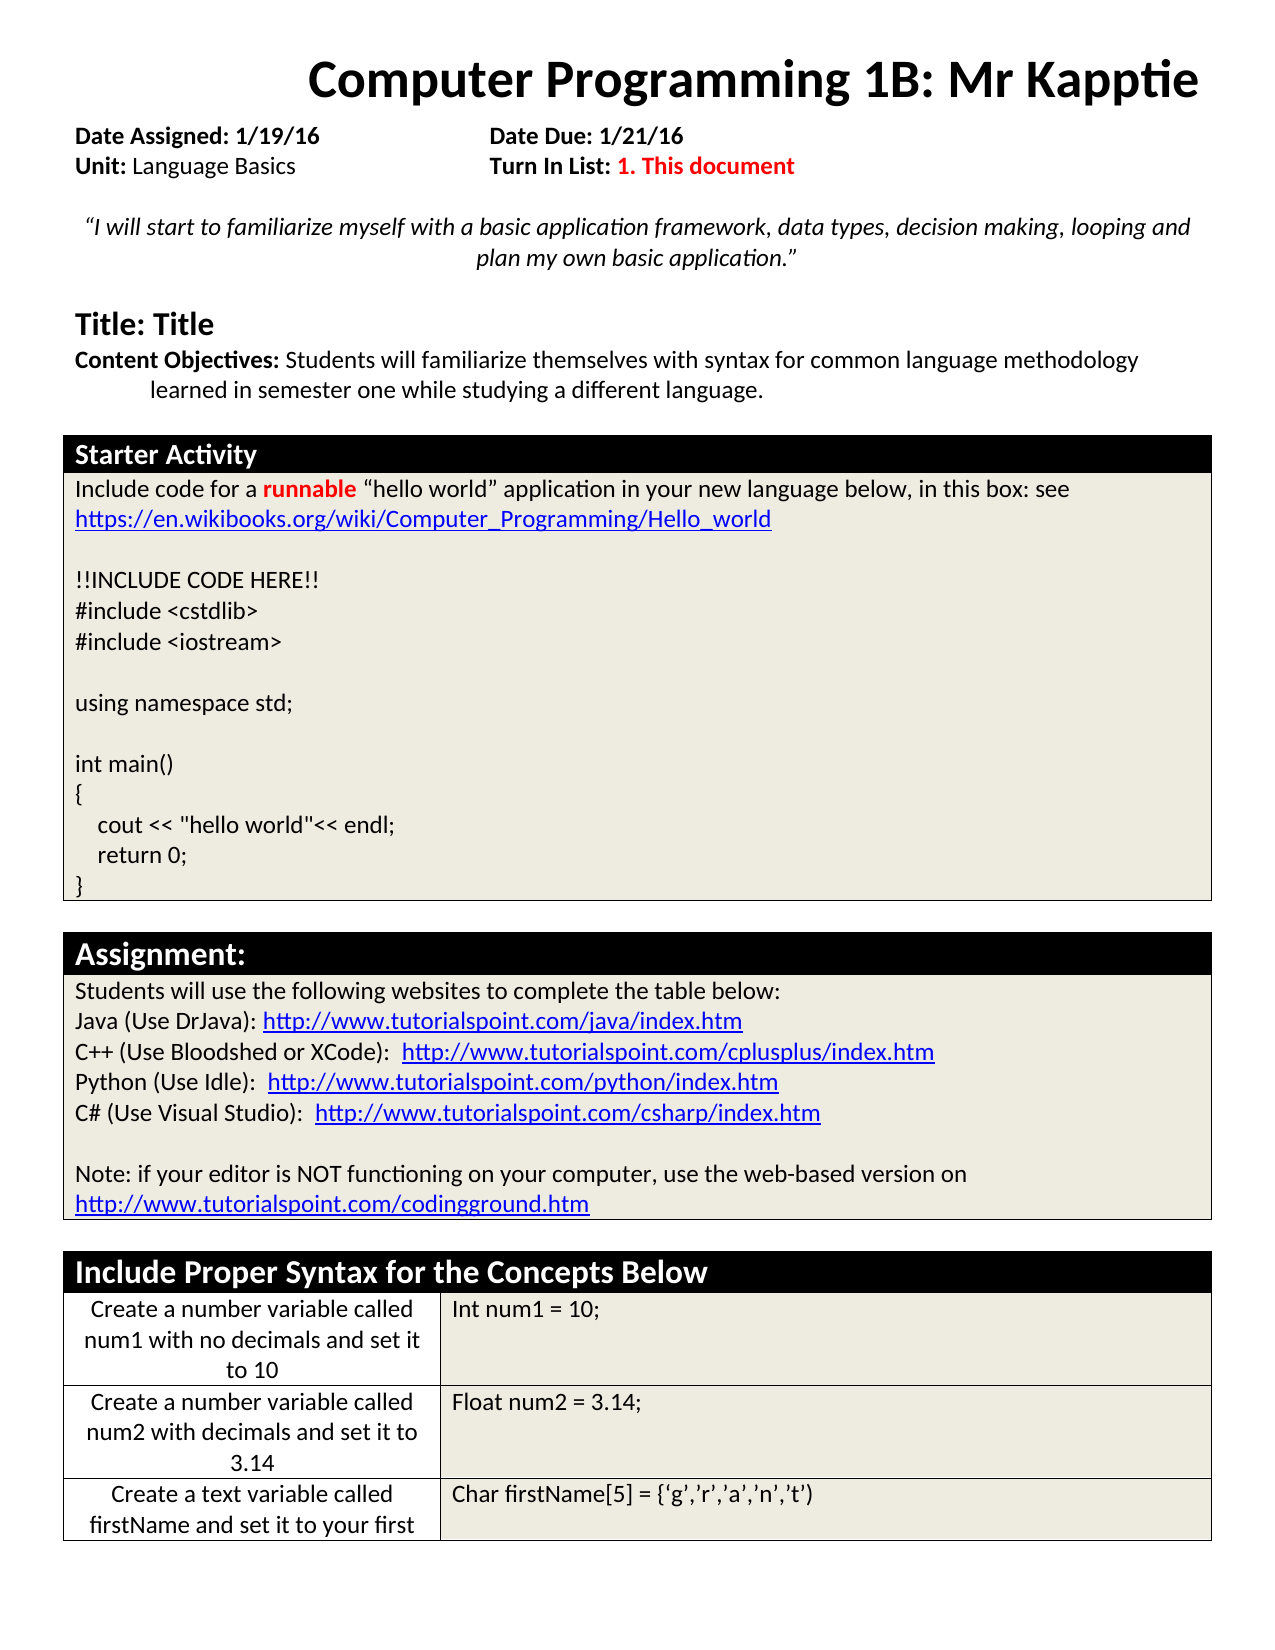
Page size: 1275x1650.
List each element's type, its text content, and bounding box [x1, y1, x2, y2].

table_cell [64, 1479, 440, 1539]
table_cell Include code for a runnable “hello world” application in your new language below, in this box: see https://en.wikibooks.org/wiki/Computer_Programming/Hello_world !!INCLUDE CODE HERE!! #include <cstdlib> #include <iostream> using namespace std; int main() { cout << "hello world"<< endl; return 0; } [64, 473, 1211, 900]
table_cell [441, 1479, 1211, 1539]
table_cell Create a number variable called num2 with decimals and set it to 3.14 [64, 1386, 440, 1477]
table_cell “I will start to familiarize myself with a basic application framework, data types, decision making, looping and plan my own basic application.” [64, 181, 1211, 273]
table_cell Int num1 = 10; [441, 1293, 1211, 1385]
table_cell Float num2 = 3.14; [441, 1386, 1211, 1477]
table_header Starter Activity [64, 436, 1211, 472]
table_header Include Proper Syntax for the Concepts Below [64, 1252, 1211, 1292]
table_header Date Due: 1/21/16 [478, 120, 1211, 151]
table_header Assignment: [64, 933, 1211, 974]
table_cell Create a number variable called num1 with no decimals and set it to 10 [64, 1293, 440, 1385]
text Content Objectives: Students will familiarize themselves with syntax for common language methodology learned in semester one while studying a different language. [75, 344, 1200, 405]
table_header Date Assigned: 1/19/16 [64, 120, 478, 151]
text Title: Title [75, 303, 1200, 344]
table_cell Students will use the following websites to complete the table below: Java (Use DrJava): http://www.tutorialspoint.com/java/index.htm C++ (Use Bloodshed or XCode): http://www.tutorialspoint.com/cplusplus/index.htm Python (Use Idle): http://www.tutorialspoint.com/python/index.htm C# (Use Visual Studio): http://www.tutorialspoint.com/csharp/index.htm Note: if your editor is NOT functioning on your computer, use the web-based version on http://www.tutorialspoint.com/codingground.htm [64, 975, 1211, 1219]
table_cell Unit: Language Basics [64, 151, 478, 181]
table_cell Turn In List: 1. This document [478, 151, 1211, 181]
